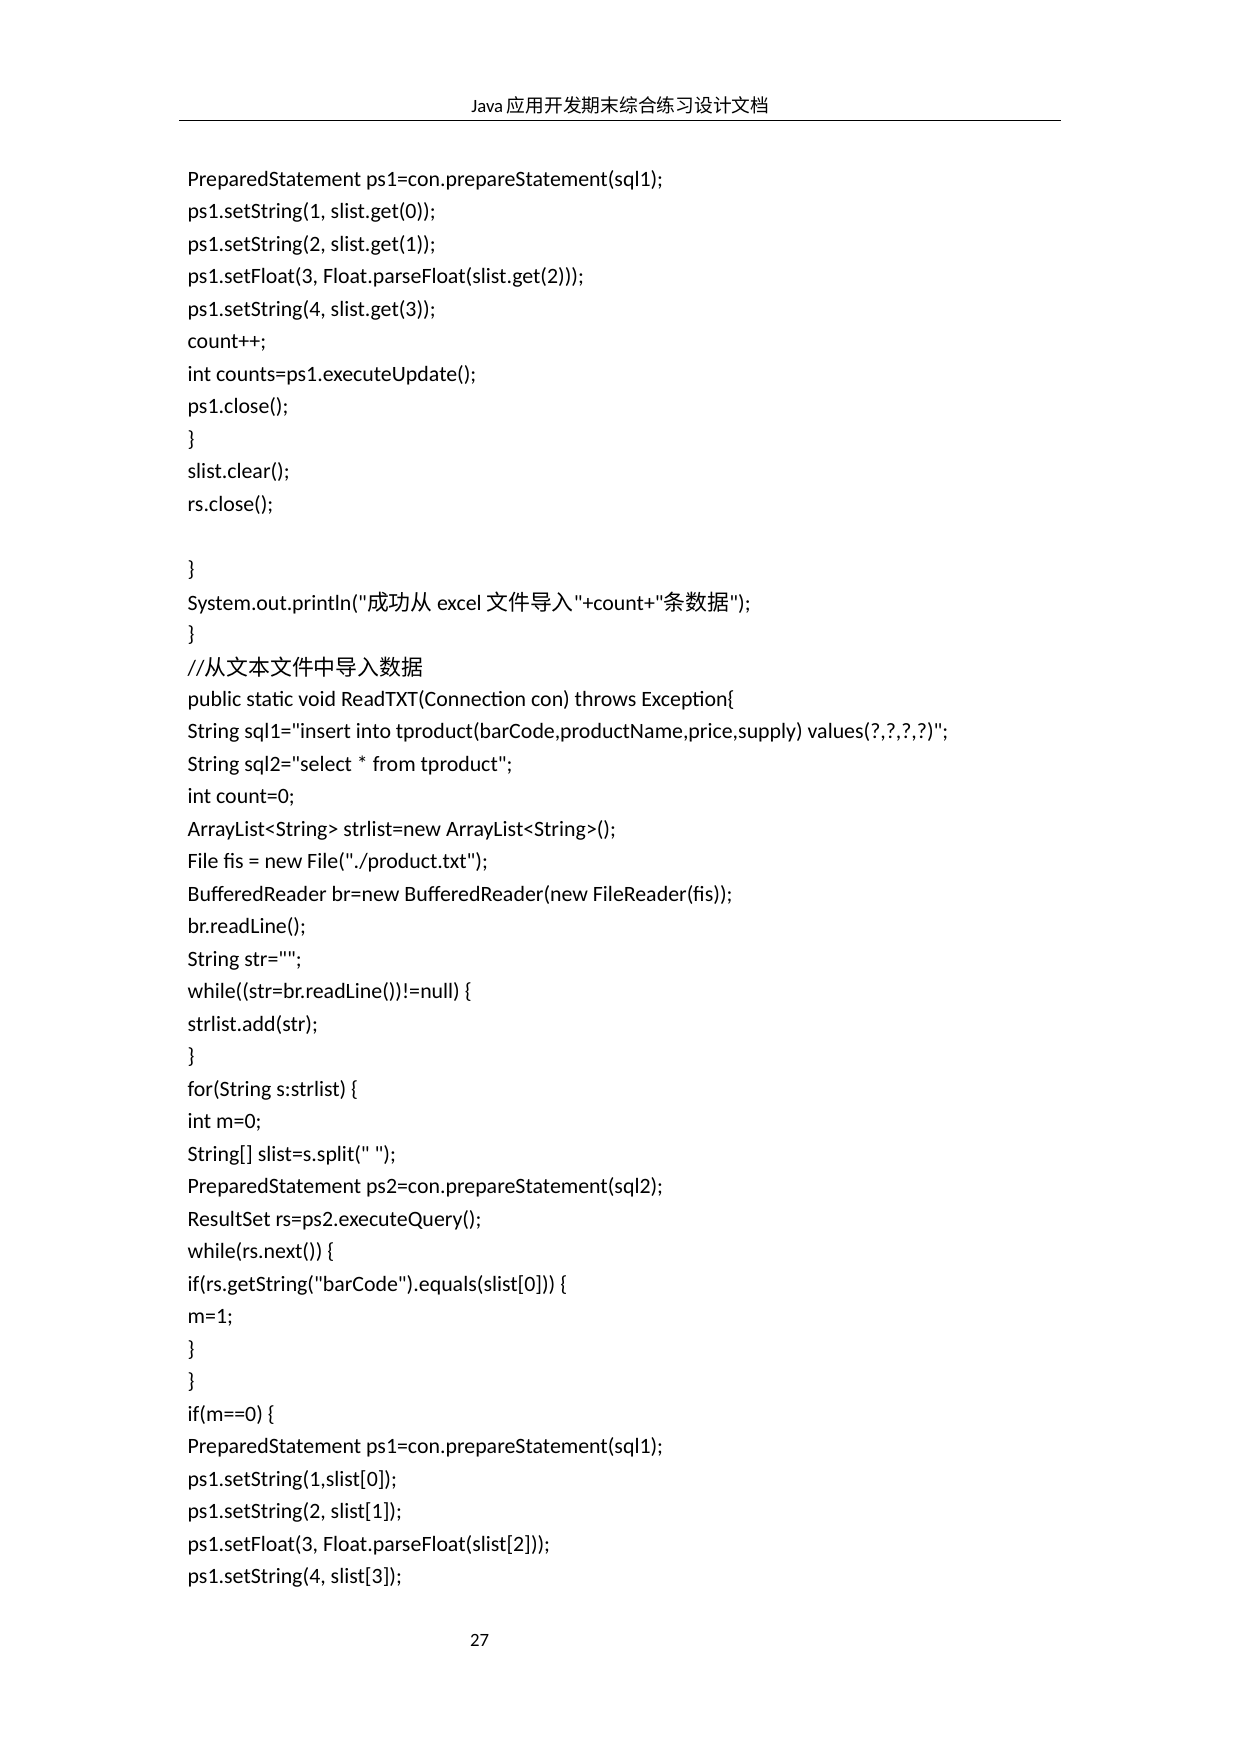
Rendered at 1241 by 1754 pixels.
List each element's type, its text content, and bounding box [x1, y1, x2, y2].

list File fis = new File("./product.txt"); [187, 844, 1053, 877]
list while(rs.next()) { [187, 1234, 1053, 1267]
list String str=""; [187, 942, 1053, 974]
list int count=0; [187, 779, 1053, 812]
list ps1.setString(1, slist.get(0)); [187, 194, 1053, 227]
list ps1.setFloat(3, Float.parseFloat(slist.get(2))); [187, 259, 1053, 292]
list ps1.setString(1,slist[0]); [187, 1462, 1053, 1494]
list String sql2="select * from tproduct"; [187, 747, 1053, 779]
list String sql1="insert into tproduct(barCode,productName,price,supply) values(?,?,?,?)"; [187, 714, 1053, 747]
list ps1.setString(2, slist[1]); [187, 1494, 1053, 1527]
list } [187, 422, 1053, 454]
list count++; [187, 324, 1053, 357]
list rs.close(); [187, 487, 1053, 519]
list PreparedStatement ps1=con.prepareStatement(sql1); [187, 1429, 1053, 1462]
list ArrayList<String> strlist=new ArrayList<String>(); [187, 812, 1053, 844]
list PreparedStatement ps1=con.prepareStatement(sql1); [187, 162, 1053, 194]
list //从文本文件中导入数据 [187, 649, 1053, 682]
list ps1.setString(4, slist.get(3)); [187, 292, 1053, 324]
list PreparedStatement ps2=con.prepareStatement(sql2); [187, 1169, 1053, 1202]
list strlist.add(str); [187, 1007, 1053, 1039]
list int counts=ps1.executeUpdate(); [187, 357, 1053, 389]
list } [187, 1039, 1053, 1072]
list int m=0; [187, 1104, 1053, 1137]
list } [187, 1364, 1053, 1397]
list slist.clear(); [187, 454, 1053, 487]
list public static void ReadTXT(Connection con) throws Exception{ [187, 682, 1053, 714]
list ps1.setString(2, slist.get(1)); [187, 227, 1053, 259]
list } [187, 617, 1053, 649]
list if(m==0) { [187, 1397, 1053, 1429]
list if(rs.getString("barCode").equals(slist[0])) { [187, 1267, 1053, 1299]
list while((str=br.readLine())!=null) { [187, 974, 1053, 1007]
list ResultSet rs=ps2.executeQuery(); [187, 1202, 1053, 1234]
list } [187, 552, 1053, 584]
list for(String s:strlist) { [187, 1072, 1053, 1104]
list } [187, 1332, 1053, 1364]
list m=1; [187, 1299, 1053, 1332]
list String[] slist=s.split(" "); [187, 1137, 1053, 1169]
list ps1.setFloat(3, Float.parseFloat(slist[2])); [187, 1527, 1053, 1559]
list ps1.setString(4, slist[3]); [187, 1559, 1053, 1592]
list br.readLine(); [187, 909, 1053, 942]
list BufferedReader br=new BufferedReader(new FileReader(fis)); [187, 877, 1053, 909]
list System.out.println("成功从excel文件导入"+count+"条数据"); [187, 584, 1053, 617]
list ps1.close(); [187, 389, 1053, 422]
